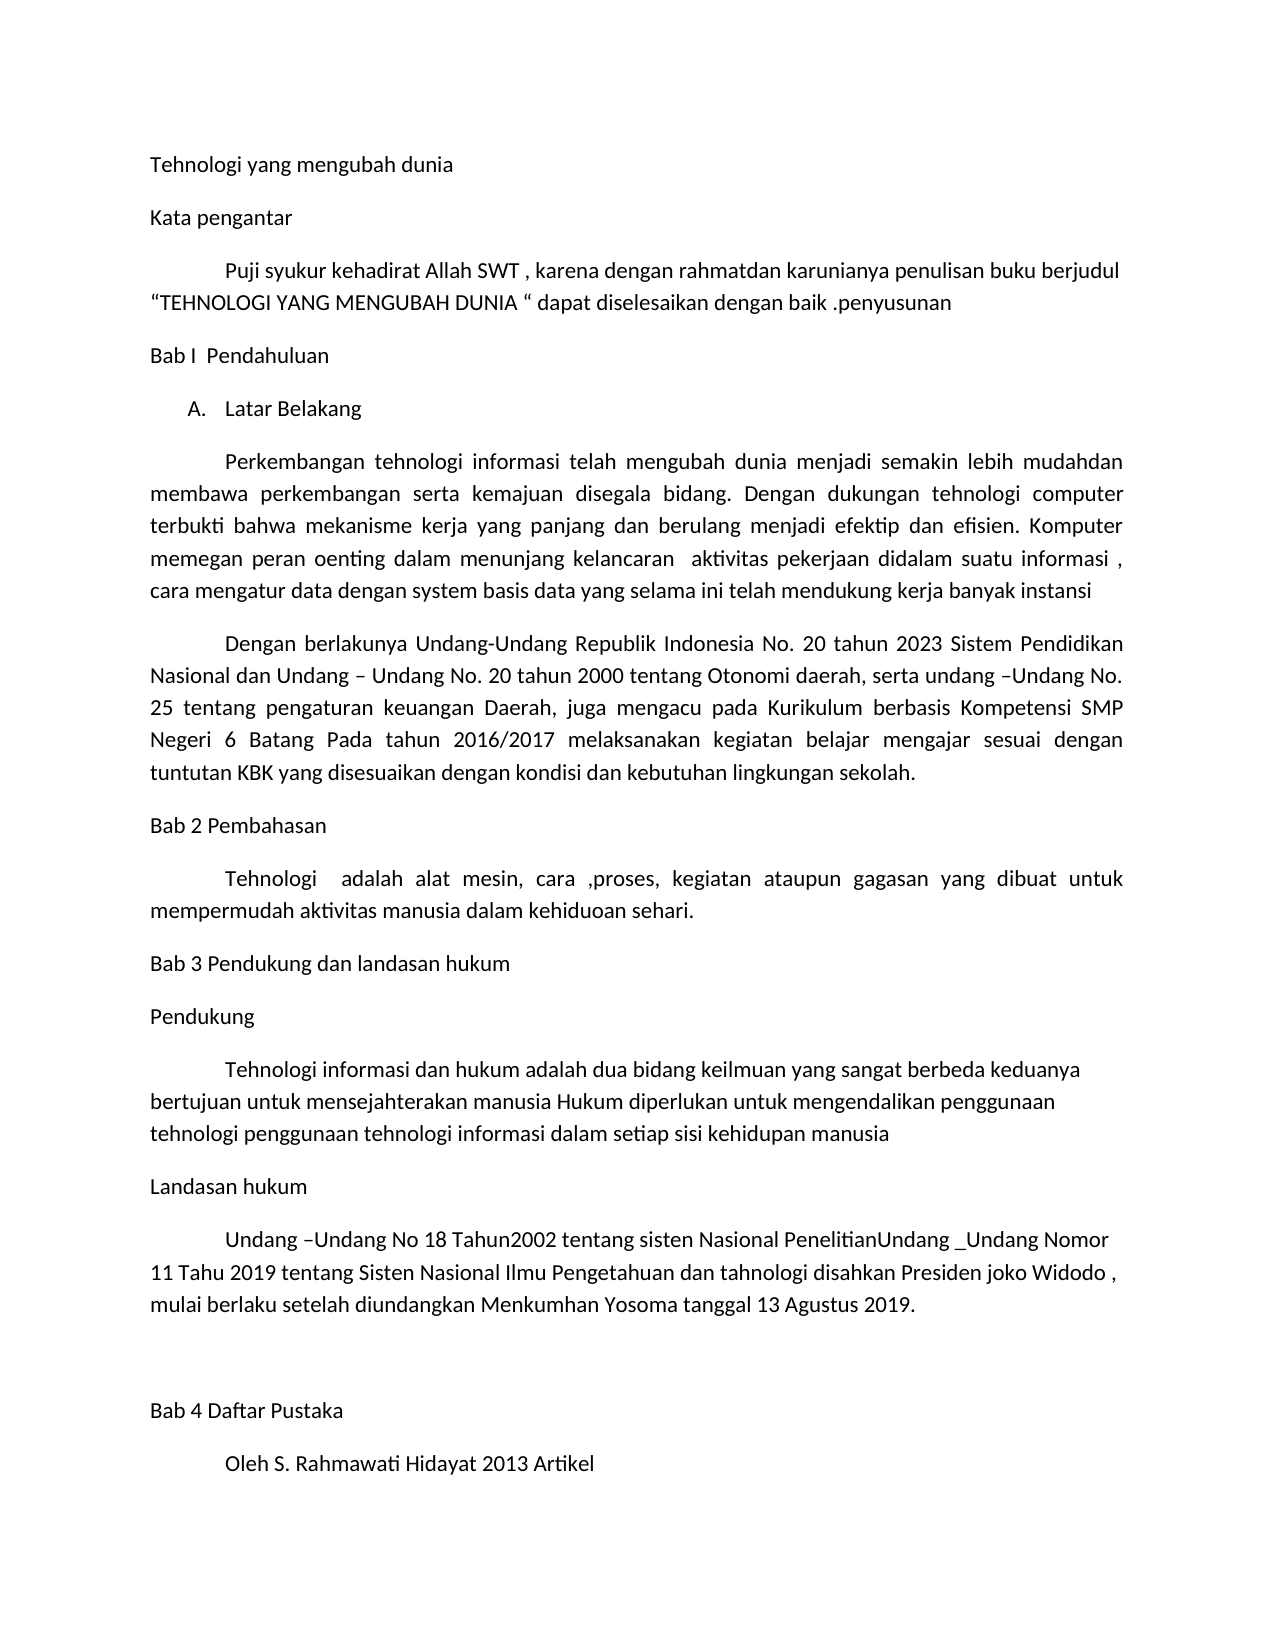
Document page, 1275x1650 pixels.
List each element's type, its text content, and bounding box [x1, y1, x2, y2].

text Oleh S. Rahmawati Hidayat 2013 Artikel [150, 1449, 1125, 1477]
text Bab I Pendahuluan [150, 341, 1125, 369]
text Pendukung [150, 1002, 1125, 1030]
text Kata pengantar [150, 203, 1125, 231]
text Tehnologi informasi dan hukum adalah dua bidang keilmuan yang sangat berbeda keduanya bertujuan untuk mensejahterakan manusia Hukum diperlukan untuk mengendalikan penggunaan tehnologi penggunaan tehnologi informasi dalam setiap sisi kehidupan manusia [150, 1055, 1125, 1147]
text Undang –Undang No 18 Tahun2002 tentang sisten Nasional PenelitianUndang _Undang Nomor 11 Tahu 2019 tentang Sisten Nasional Ilmu Pengetahuan dan tahnologi disahkan Presiden joko Widodo , mulai berlaku setelah diundangkan Menkumhan Yosoma tanggal 13 Agustus 2019. [150, 1226, 1125, 1318]
text Tehnologi yang mengubah dunia [150, 150, 1125, 178]
text Puji syukur kehadirat Allah SWT , karena dengan rahmatdan karunianya penulisan buku berjudul “TEHNOLOGI YANG MENGUBAH DUNIA “ dapat diselesaikan dengan baik .penyusunan [150, 256, 1125, 316]
text Perkembangan tehnologi informasi telah mengubah dunia menjadi semakin lebih mudahdan membawa perkembangan serta kemajuan disegala bidang. Dengan dukungan tehnologi computer terbukti bahwa mekanisme kerja yang panjang dan berulang menjadi efektip dan efisien. Komputer memegan peran oenting dalam menunjang kelancaran aktivitas pekerjaan didalam suatu informasi , cara mengatur data dengan system basis data yang selama ini telah mendukung kerja banyak instansi [150, 447, 1125, 604]
text Landasan hukum [150, 1172, 1125, 1201]
text Tehnologi adalah alat mesin, cara ,proses, kegiatan ataupun gagasan yang dibuat untuk mempermudah aktivitas manusia dalam kehiduoan sehari. [150, 864, 1125, 924]
text Dengan berlakunya Undang-Undang Republik Indonesia No. 20 tahun 2023 Sistem Pendidikan Nasional dan Undang – Undang No. 20 tahun 2000 tentang Otonomi daerah, serta undang –Undang No. 25 tentang pengaturan keuangan Daerah, juga mengacu pada Kurikulum berbasis Kompetensi SMP Negeri 6 Batang Pada tahun 2016/2017 melaksanakan kegiatan belajar mengajar sesuai dengan tuntutan KBK yang disesuaikan dengan kondisi dan kebutuhan lingkungan sekolah. [150, 629, 1125, 786]
text Bab 2 Pembahasan [150, 811, 1125, 839]
text Bab 4 Daftar Pustaka [150, 1396, 1125, 1424]
text Bab 3 Pendukung dan landasan hukum [150, 949, 1125, 977]
list Latar Belakang [187, 394, 1125, 422]
